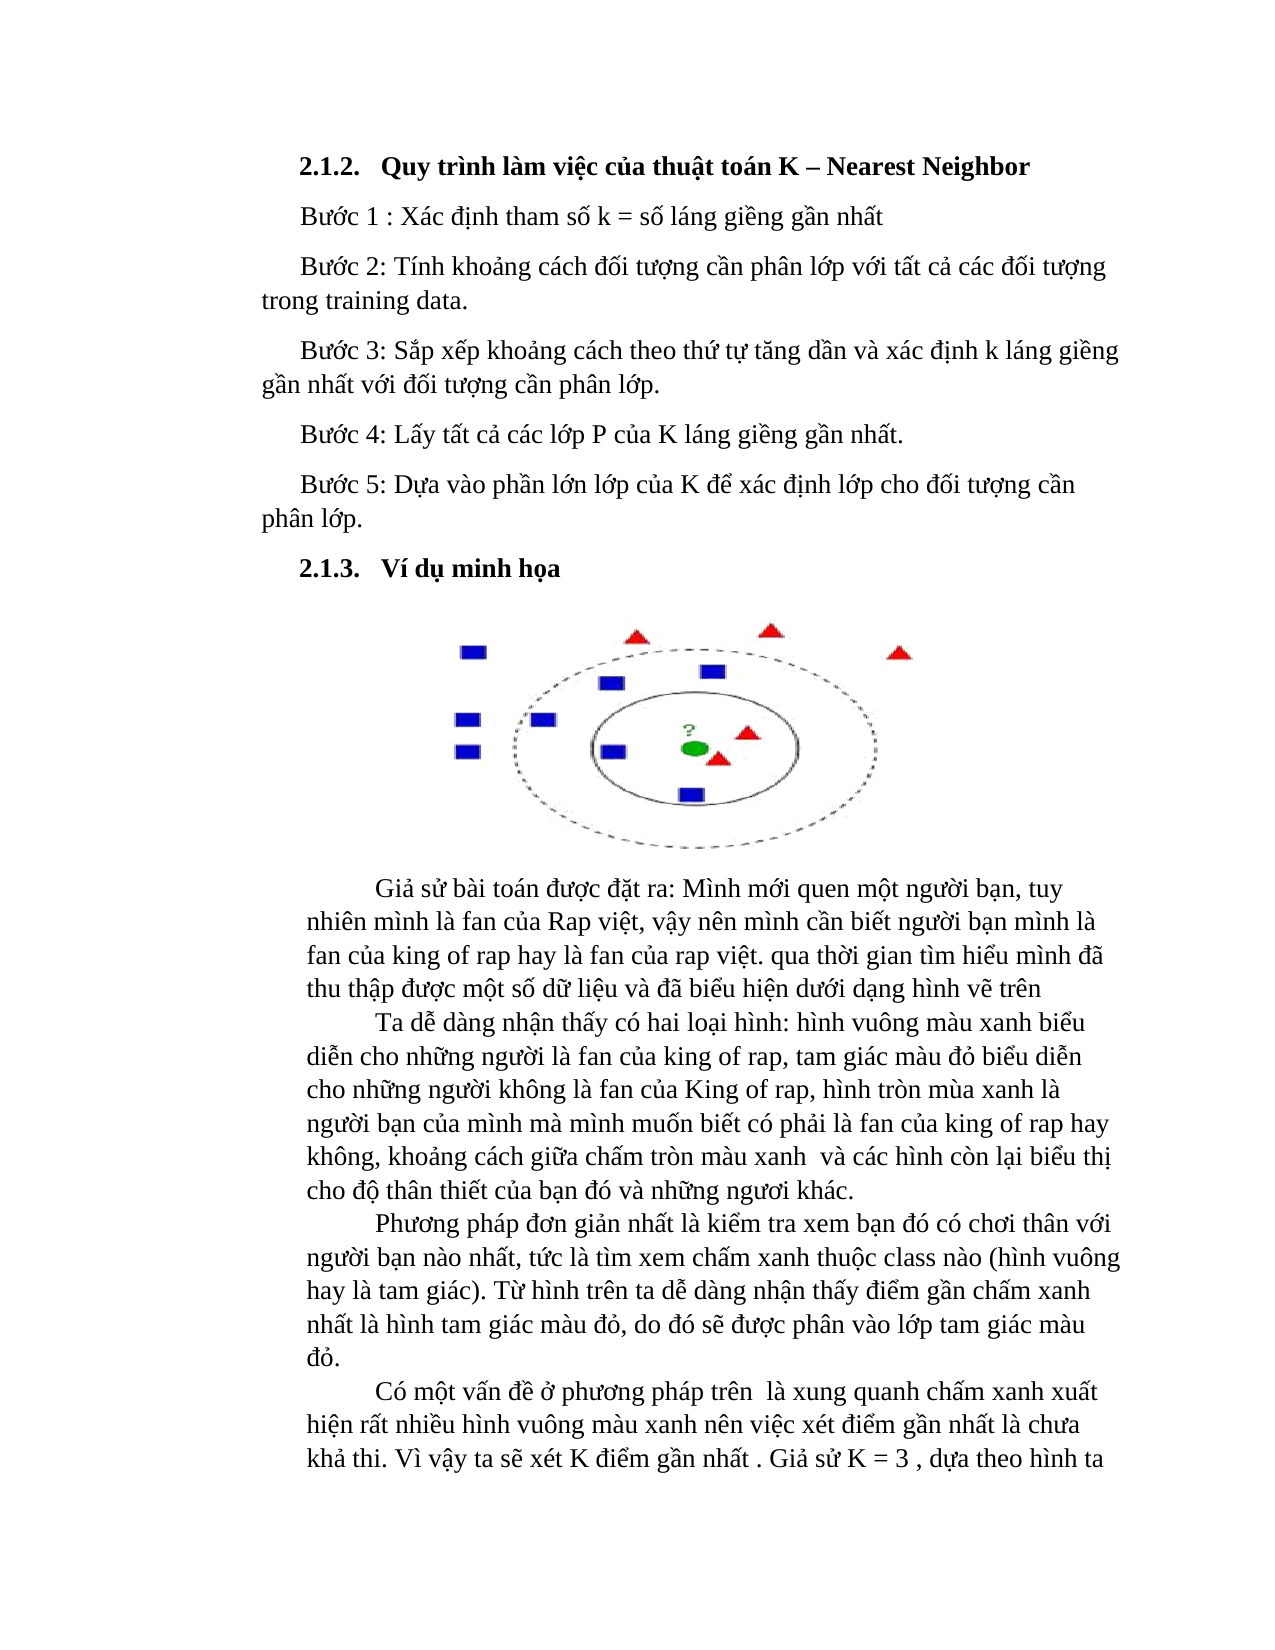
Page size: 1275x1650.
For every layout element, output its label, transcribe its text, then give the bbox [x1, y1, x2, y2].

list Giả sử bài toán được đặt ra: Mình mới quen một người bạn, tuy nhiên mình là fan của Rap việt, vậy nên mình cần biết người bạn mình là fan của king of rap hay là fan của rap việt. qua thời gian tìm hiểu mình đã thu thập được một số dữ liệu và đã biểu hiện dưới dạng hình vẽ trên [306, 872, 1125, 1004]
list Phương pháp đơn giản nhất là kiểm tra xem bạn đó có chơi thân với người bạn nào nhất, tức là tìm xem chấm xanh thuộc class nào (hình vuông hay là tam giác). Từ hình trên ta dễ dàng nhận thấy điểm gần chấm xanh nhất là hình tam giác màu đỏ, do đó sẽ được phân vào lớp tam giác màu đỏ. [306, 1207, 1125, 1373]
text Bước 3: Sắp xếp khoảng cách theo thứ tự tăng dần và xác định k láng giềng gần nhất với đối tượng cần phân lớp. [261, 334, 1125, 399]
text Bước 4: Lấy tất cả các lớp P của K láng giềng gần nhất. [261, 418, 1125, 449]
text Bước 5: Dựa vào phần lớn lớp của K để xác định lớp cho đối tượng cần phân lớp. [261, 468, 1125, 533]
picture [306, 585, 1012, 870]
text Bước 2: Tính khoảng cách đối tượng cần phân lớp với tất cả các đối tượng trong training data. [261, 250, 1125, 315]
list Ví dụ minh họa [299, 552, 1125, 583]
text Bước 1 : Xác định tham số k = số láng giềng gần nhất [261, 200, 1125, 231]
list Ta dễ dàng nhận thấy có hai loại hình: hình vuông màu xanh biểu diễn cho những người là fan của king of rap, tam giác màu đỏ biểu diễn cho những người không là fan của King of rap, hình tròn mùa xanh là người bạn của mình mà mình muốn biết có phải là fan của king of rap hay không, khoảng cách giữa chấm tròn màu xanh và các hình còn lại biểu thị cho độ thân thiết của bạn đó và những ngươi khác. [306, 1006, 1125, 1205]
list Quy trình làm việc của thuật toán K – Nearest Neighbor [299, 150, 1125, 181]
